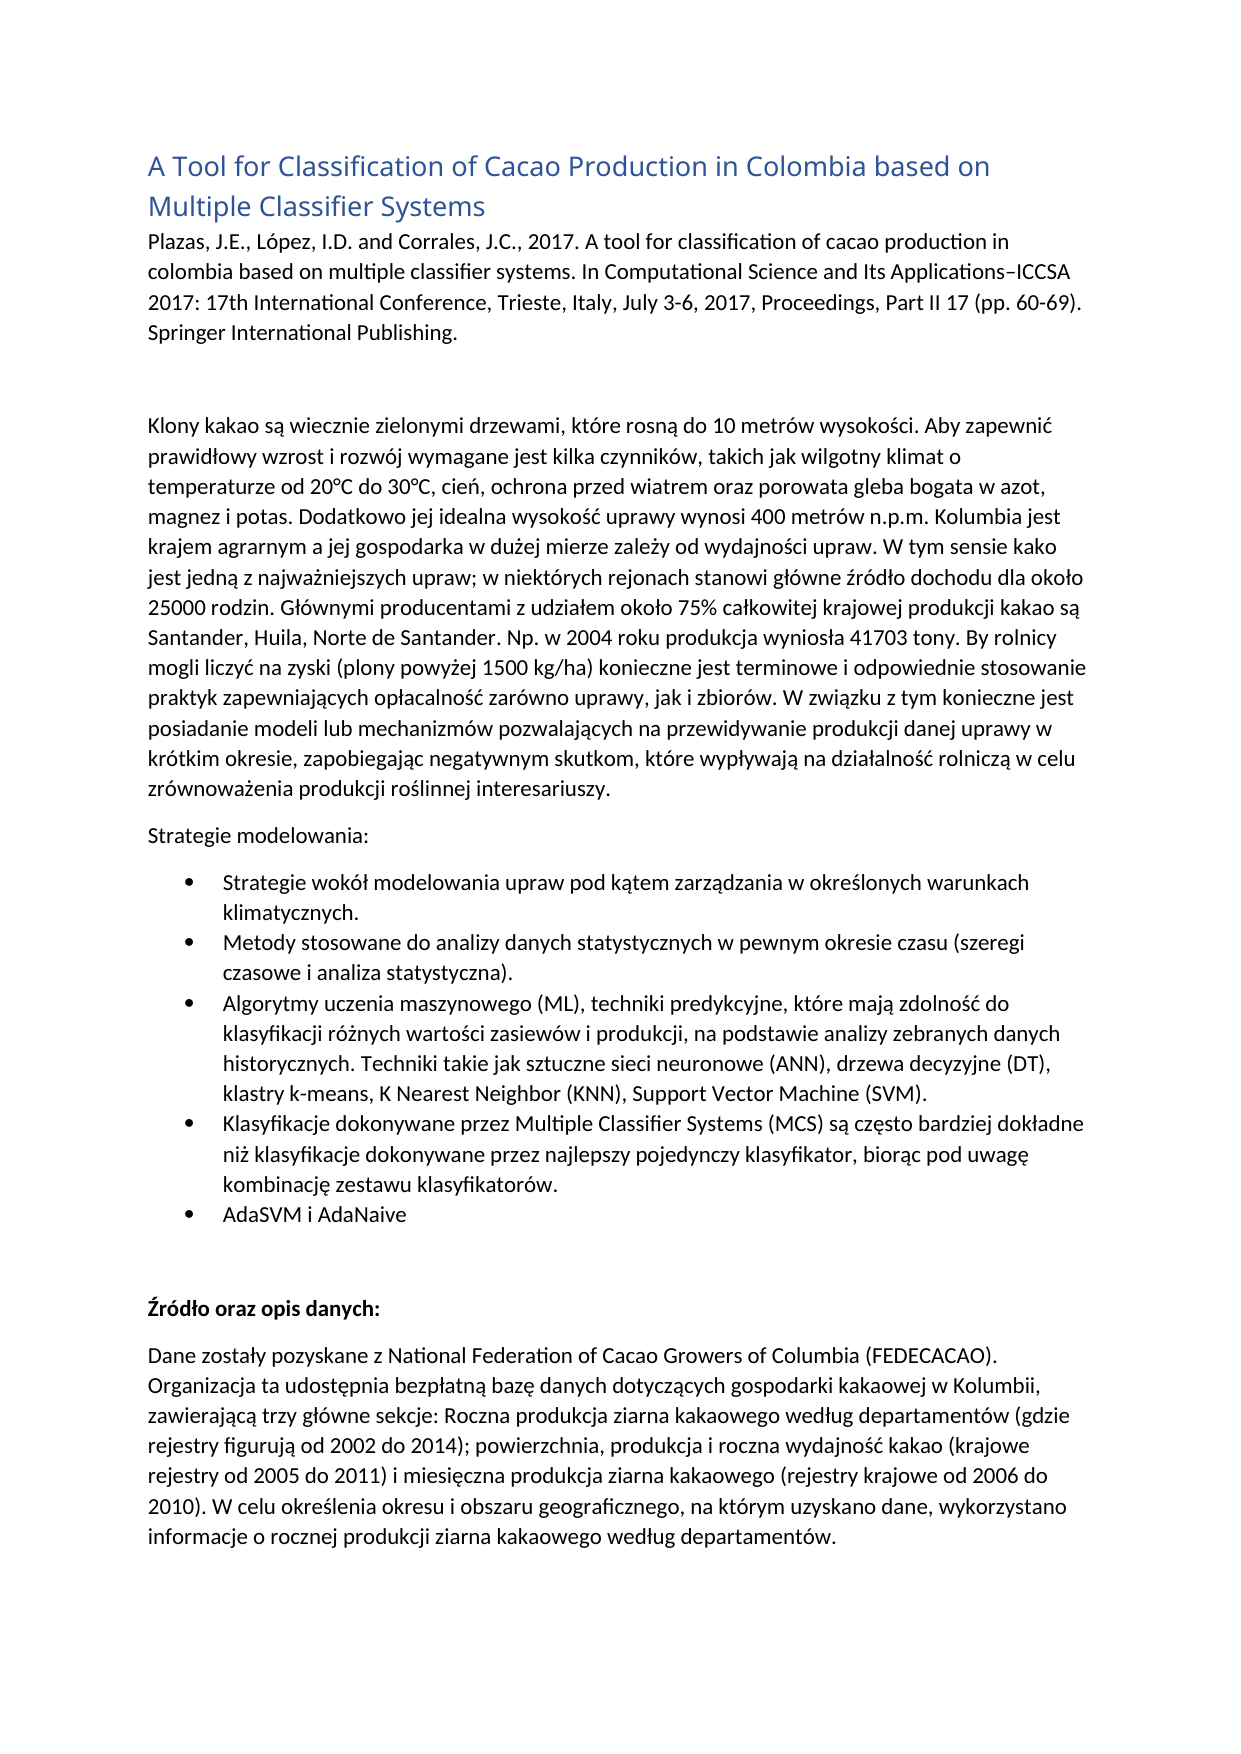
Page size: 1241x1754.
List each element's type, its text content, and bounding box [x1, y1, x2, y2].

list AdaSVM i AdaNaive [185, 1200, 1093, 1228]
text Źródło oraz opis danych: [148, 1294, 1093, 1322]
text Klony kakao są wiecznie zielonymi drzewami, które rosną do 10 metrów wysokości. Aby zapewnić prawidłowy wzrost i rozwój wymagane jest kilka czynników, takich jak wilgotny klimat o temperaturze od 20°C do 30°C, cień, ochrona przed wiatrem oraz porowata gleba bogata w azot, magnez i potas. Dodatkowo jej idealna wysokość uprawy wynosi 400 metrów n.p.m. Kolumbia jest krajem agrarnym a jej gospodarka w dużej mierze zależy od wydajności upraw. W tym sensie kako jest jedną z najważniejszych upraw; w niektórych rejonach stanowi główne źródło dochodu dla około 25000 rodzin. Głównymi producentami z udziałem około 75% całkowitej krajowej produkcji kakao są Santander, Huila, Norte de Santander. Np. w 2004 roku produkcja wyniosła 41703 tony. By rolnicy mogli liczyć na zyski (plony powyżej 1500 kg/ha) konieczne jest terminowe i odpowiednie stosowanie praktyk zapewniających opłacalność zarówno uprawy, jak i zbiorów. W związku z tym konieczne jest posiadanie modeli lub mechanizmów pozwalających na przewidywanie produkcji danej uprawy w krótkim okresie, zapobiegając negatywnym skutkom, które wypływają na działalność rolniczą w celu zrównoważenia produkcji roślinnej interesariuszy. [148, 412, 1093, 802]
list Klasyfikacje dokonywane przez Multiple Classifier Systems (MCS) są często bardziej dokładne niż klasyfikacje dokonywane przez najlepszy pojedynczy klasyfikator, biorąc pod uwagę kombinację zestawu klasyfikatorów. [185, 1109, 1093, 1198]
list Metody stosowane do analizy danych statystycznych w pewnym okresie czasu (szeregi czasowe i analiza statystyczna). [185, 928, 1093, 986]
text Plazas, J.E., López, I.D. and Corrales, J.C., 2017. A tool for classification of cacao production in colombia based on multiple classifier systems. In Computational Science and Its Applications–ICCSA 2017: 17th International Conference, Trieste, Italy, July 3-6, 2017, Proceedings, Part II 17 (pp. 60-69). Springer International Publishing. [148, 227, 1093, 346]
text Dane zostały pozyskane z National Federation of Cacao Growers of Columbia (FEDECACAO). Organizacja ta udostępnia bezpłatną bazę danych dotyczących gospodarki kakaowej w Kolumbii, zawierającą trzy główne sekcje: Roczna produkcja ziarna kakaowego według departamentów (gdzie rejestry figurują od 2002 do 2014); powierzchnia, produkcja i roczna wydajność kakao (krajowe rejestry od 2005 do 2011) i miesięczna produkcja ziarna kakaowego (rejestry krajowe od 2006 do 2010). W celu określenia okresu i obszaru geograficznego, na którym uzyskano dane, wykorzystano informacje o rocznej produkcji ziarna kakaowego według departamentów. [148, 1341, 1093, 1550]
text Strategie modelowania: [148, 821, 1093, 849]
list Algorytmy uczenia maszynowego (ML), techniki predykcyjne, które mają zdolność do klasyfikacji różnych wartości zasiewów i produkcji, na podstawie analizy zebranych danych historycznych. Techniki takie jak sztuczne sieci neuronowe (ANN), drzewa decyzyjne (DT), klastry k-means, K Nearest Neighbor (KNN), Support Vector Machine (SVM). [185, 989, 1093, 1107]
list Strategie wokół modelowania upraw pod kątem zarządzania w określonych warunkach klimatycznych. [185, 868, 1093, 926]
subtitle A Tool for Classification of Cacao Production in Colombia based on Multiple Classifier Systems [148, 148, 1093, 224]
